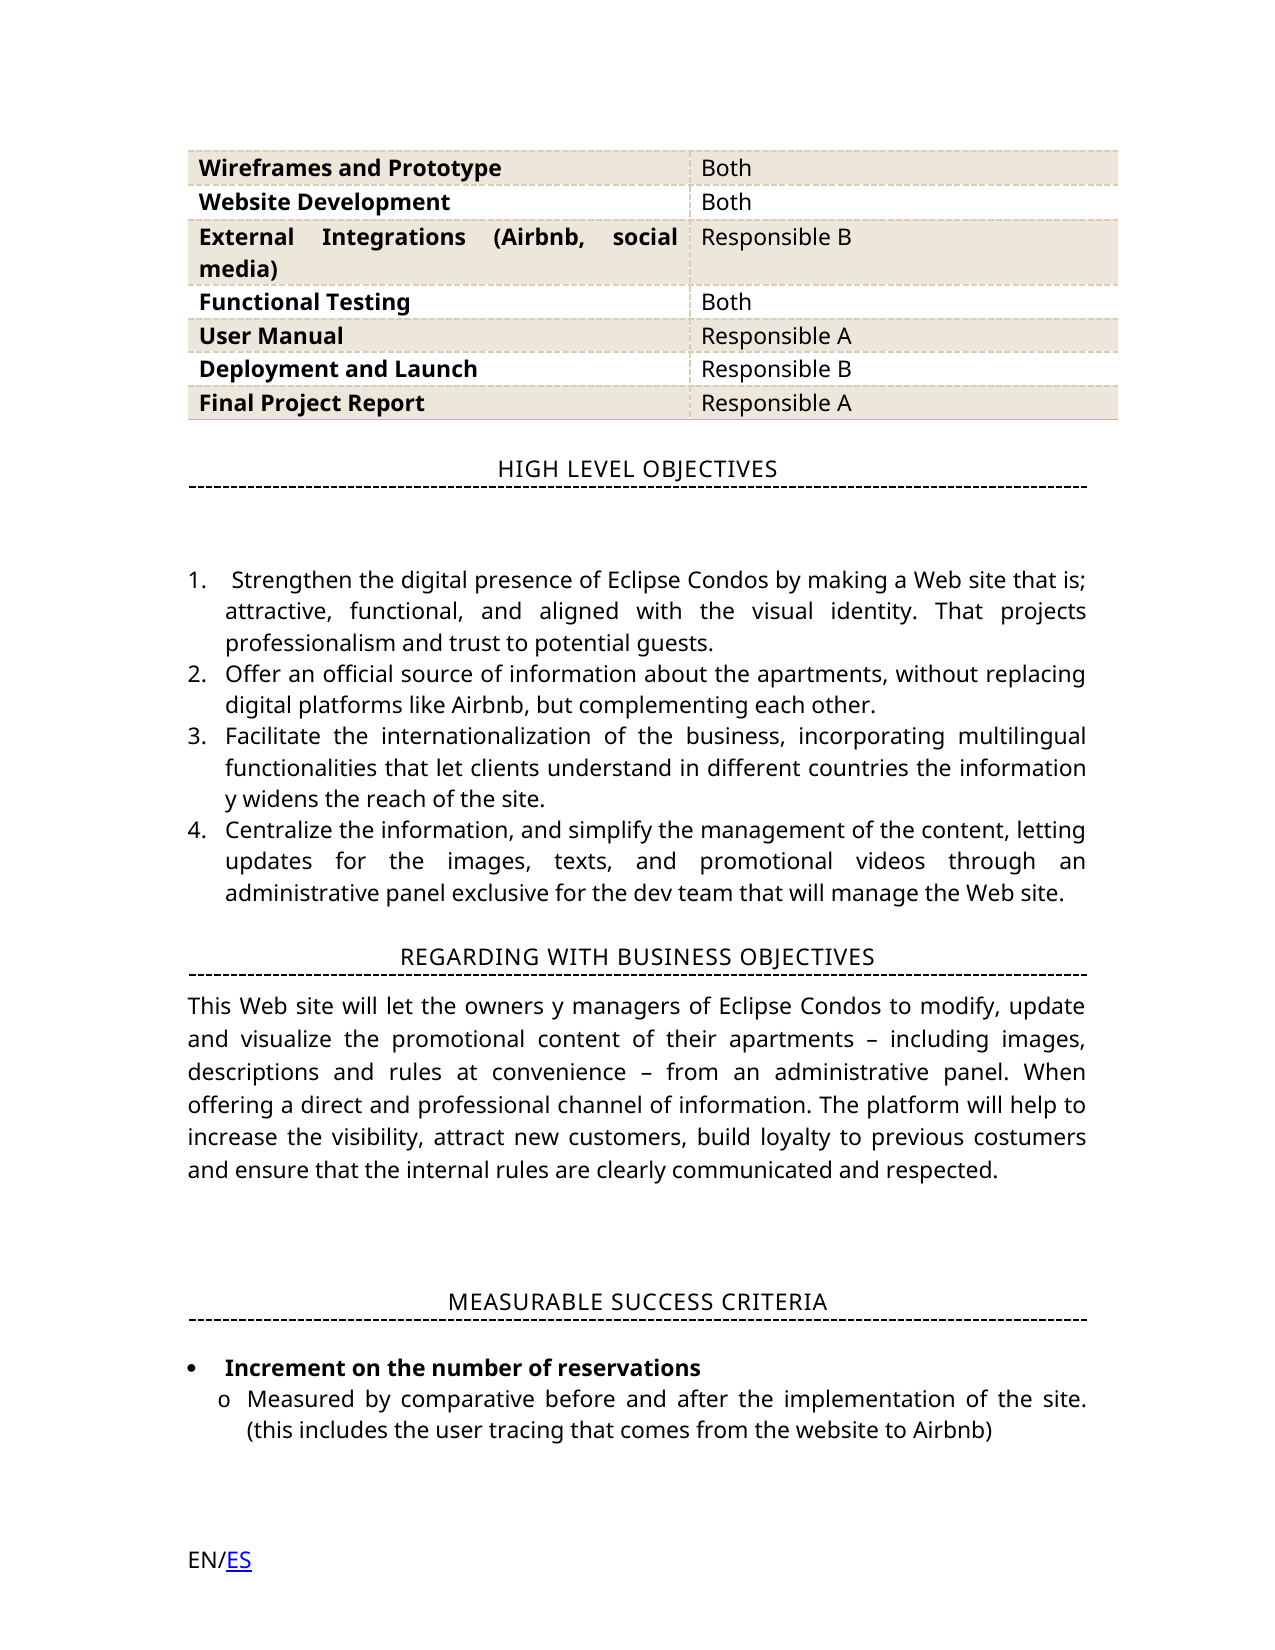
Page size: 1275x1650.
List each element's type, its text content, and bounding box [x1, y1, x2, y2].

subtitle measurable success criteria [187, 1285, 1087, 1321]
list Strengthen the digital presence of Eclipse Condos by making a Web site that is; attractive, functional, and aligned with the visual identity. That projects professionalism and trust to potential guests. [187, 564, 1087, 658]
table_cell User Manual [188, 318, 689, 351]
table_cell Responsible B [690, 351, 1118, 385]
table_cell Deployment and Launch [188, 351, 689, 385]
table_cell External Integrations (Airbnb, social media) [188, 219, 689, 284]
table_cell Both [690, 184, 1118, 219]
list Facilitate the internationalization of the business, incorporating multilingual functionalities that let clients understand in different countries the information y widens the reach of the site. [187, 720, 1087, 814]
table_cell Final Project Report [188, 385, 689, 419]
table_cell Website Development [188, 184, 689, 219]
subtitle High level objectives [187, 453, 1087, 488]
table_cell Responsible A [690, 385, 1118, 419]
table_cell Responsible B [690, 219, 1118, 284]
list Measured by comparative before and after the implementation of the site. (this includes the user tracing that comes from the website to Airbnb) [217, 1383, 1087, 1445]
table_cell Both [690, 150, 1118, 184]
subtitle Regarding with business objectives [187, 941, 1087, 976]
table_cell Responsible A [690, 318, 1118, 351]
text This Web site will let the owners y managers of Eclipse Condos to modify, update and visualize the promotional content of their apartments – including images, descriptions and rules at convenience – from an administrative panel. When offering a direct and professional channel of information. The platform will help to increase the visibility, attract new customers, build loyalty to previous costumers and ensure that the internal rules are clearly communicated and respected. [187, 990, 1087, 1185]
table_cell Functional Testing [188, 284, 689, 317]
list Offer an official source of information about the apartments, without replacing digital platforms like Airbnb, but complementing each other. [187, 658, 1087, 720]
table_cell Wireframes and Prototype [188, 150, 689, 184]
list Centralize the information, and simplify the management of the content, letting updates for the images, texts, and promotional videos through an administrative panel exclusive for the dev team that will manage the Web site. [187, 814, 1087, 908]
list Increment on the number of reservations [187, 1352, 1087, 1383]
table_cell Both [690, 284, 1118, 317]
